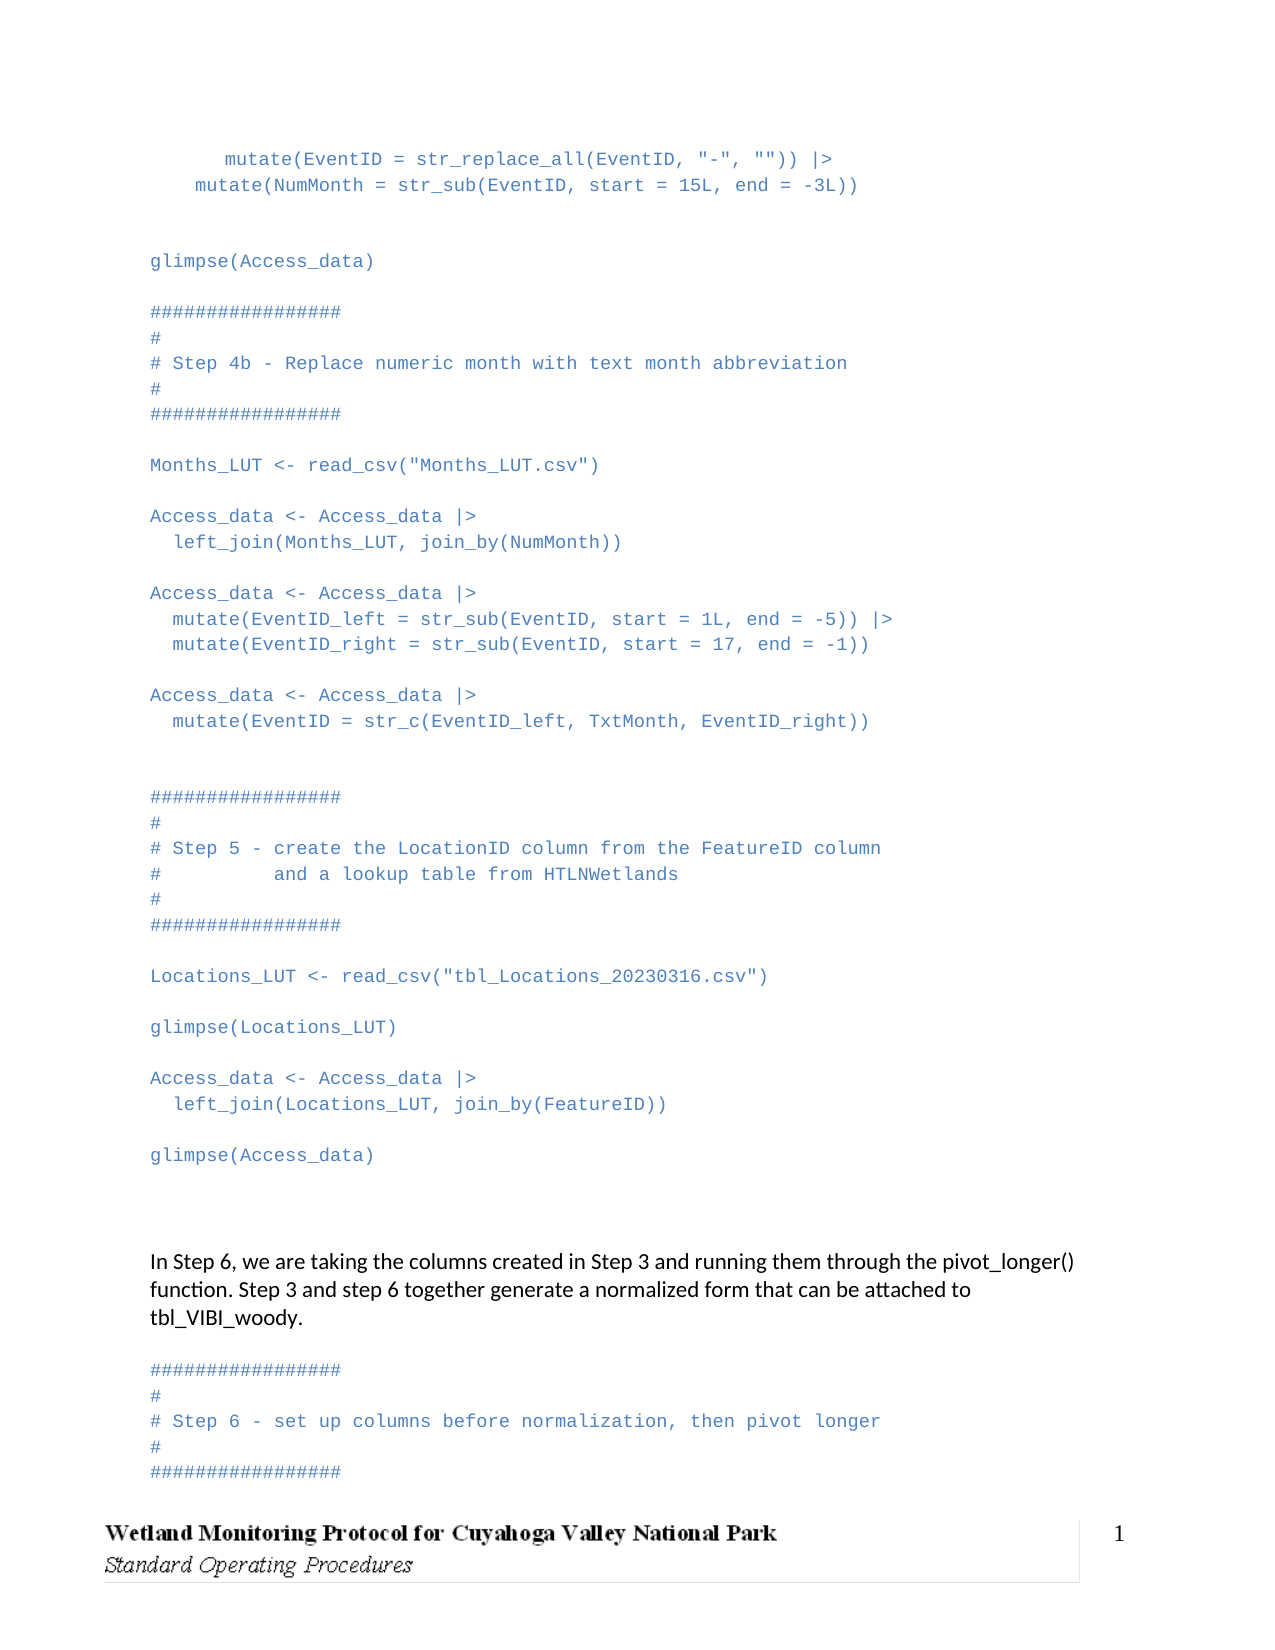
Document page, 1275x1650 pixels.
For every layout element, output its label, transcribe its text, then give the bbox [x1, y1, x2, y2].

text Access_data <- Access_data |> [150, 686, 1116, 707]
text Access_data <- Access_data |> [150, 1069, 1116, 1090]
text left_join(Locations_LUT, join_by(FeatureID)) [150, 1094, 1116, 1116]
text mutate(EventID_left = str_sub(EventID, start = 1L, end = -5)) |> [150, 609, 1116, 631]
text Access_data <- Access_data |> [150, 507, 1116, 528]
text glimpse(Locations_LUT) [150, 1018, 1116, 1039]
text left_join(Months_LUT, join_by(NumMonth)) [150, 533, 1116, 554]
text # Step 4b - Replace numeric month with text month abbreviation [150, 354, 1116, 375]
text Access_data <- Access_data |> [150, 584, 1116, 605]
text mutate(EventID = str_replace_all(EventID, "-", "")) |> [150, 150, 1116, 171]
text glimpse(Access_data) [150, 252, 1116, 273]
text # [150, 890, 1116, 911]
text ################# [150, 1463, 1116, 1484]
text ################# [150, 1361, 1116, 1382]
text # [150, 1387, 1116, 1408]
picture [105, 1520, 1080, 1584]
text glimpse(Access_data) [150, 1145, 1116, 1167]
text mutate(NumMonth = str_sub(EventID, start = 15L, end = -3L)) [150, 176, 1116, 197]
text # Step 6 - set up columns before normalization, then pivot longer [150, 1412, 1116, 1433]
text # [150, 813, 1116, 835]
text # [150, 1438, 1116, 1459]
text mutate(EventID_right = str_sub(EventID, start = 17, end = -1)) [150, 635, 1116, 656]
text # Step 5 - create the LocationID column from the FeatureID column [150, 839, 1116, 860]
text # [150, 380, 1116, 401]
text ################# [150, 303, 1116, 324]
text ################# [150, 788, 1116, 809]
text Locations_LUT <- read_csv("tbl_Locations_20230316.csv") [150, 967, 1116, 988]
text ################# [150, 405, 1116, 426]
text ################# [150, 916, 1116, 937]
text # and a lookup table from HTLNWetlands [150, 864, 1116, 886]
text In Step 6, we are taking the columns created in Step 3 and running them through the pivot_longer() function. Step 3 and step 6 together generate a normalized form that can be attached to tbl_VIBI_woody. [150, 1247, 1116, 1331]
text # [150, 329, 1116, 350]
text mutate(EventID = str_c(EventID_left, TxtMonth, EventID_right)) [150, 711, 1116, 733]
text Months_LUT <- read_csv("Months_LUT.csv") [150, 456, 1116, 477]
